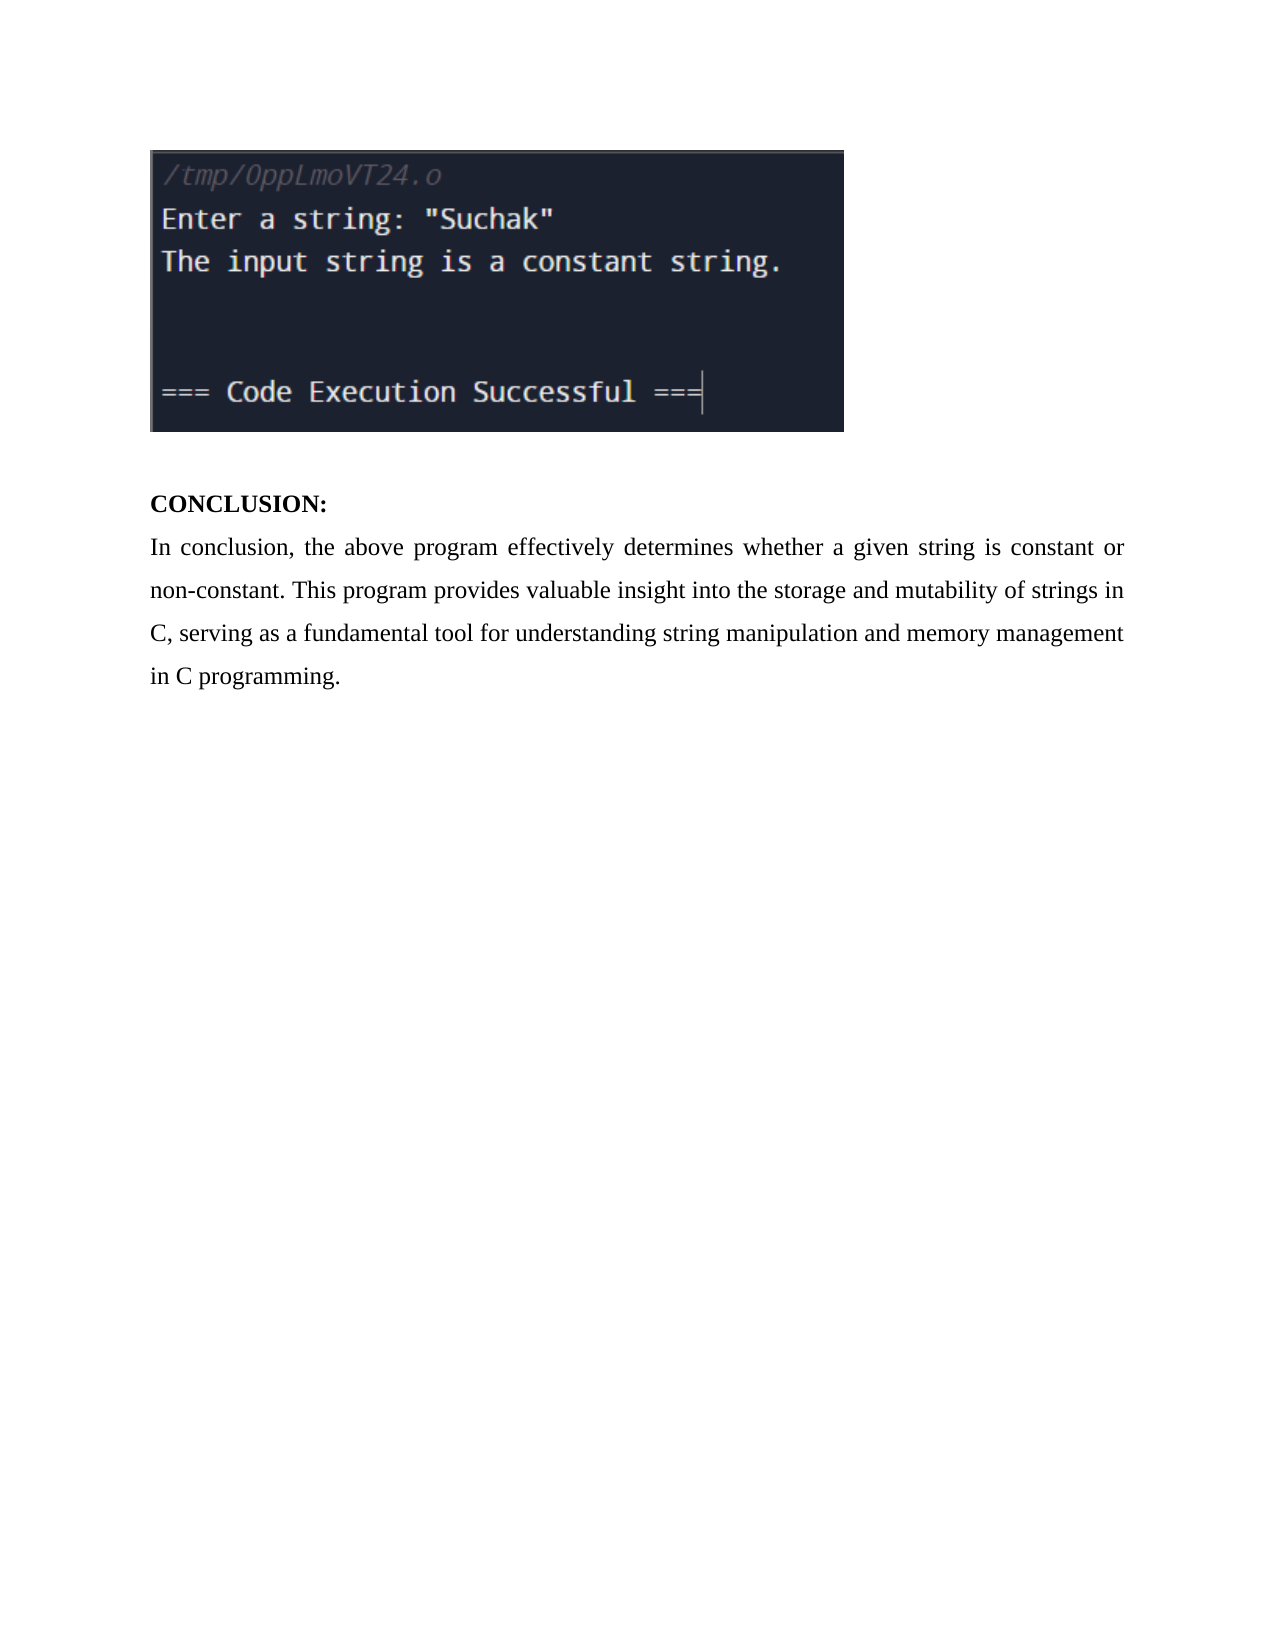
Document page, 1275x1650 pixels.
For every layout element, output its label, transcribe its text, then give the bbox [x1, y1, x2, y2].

text In conclusion, the above program effectively determines whether a given string is constant or non-constant. This program provides valuable insight into the storage and mutability of strings in C, serving as a fundamental tool for understanding string manipulation and memory management in C programming. [150, 532, 1125, 690]
text CONCLUSION: [150, 489, 1125, 517]
picture [150, 150, 844, 432]
